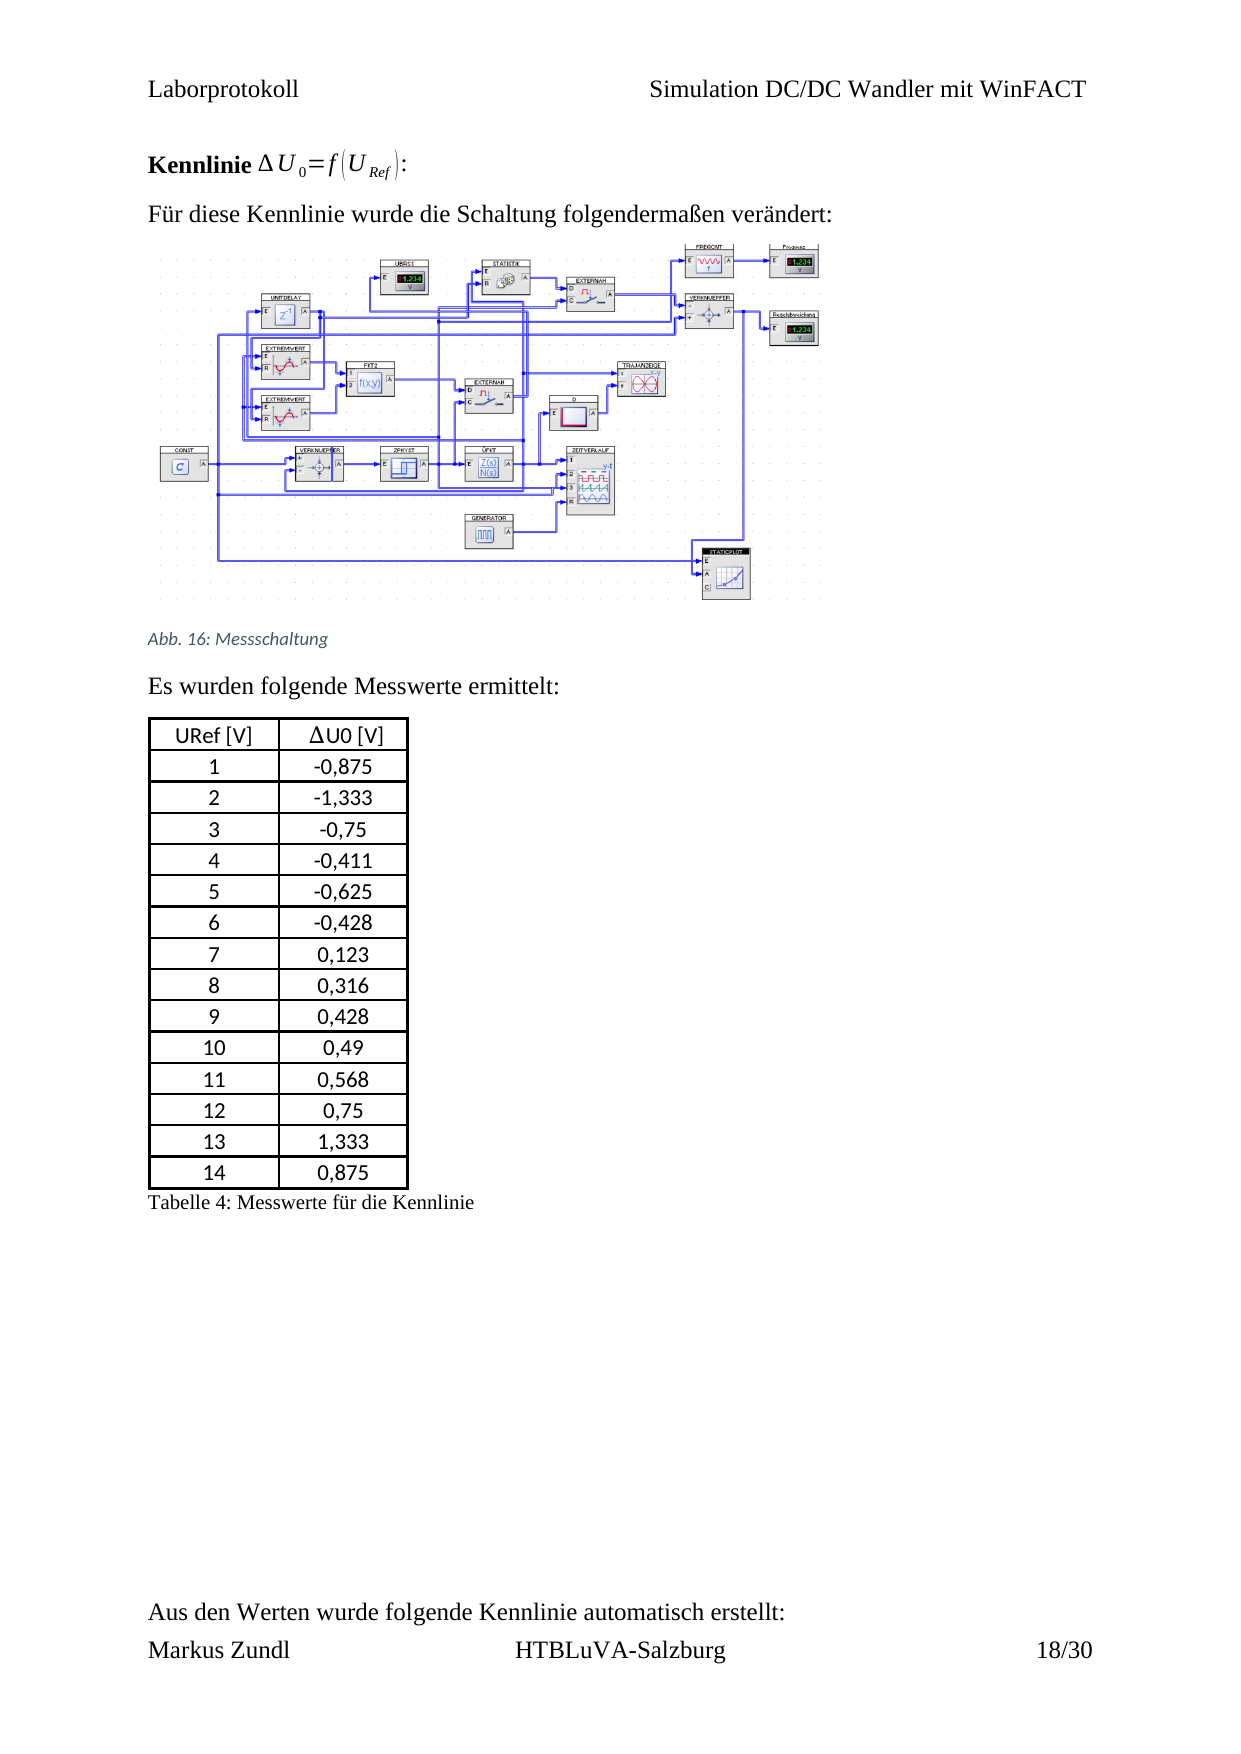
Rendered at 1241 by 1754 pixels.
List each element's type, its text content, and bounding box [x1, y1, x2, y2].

table_cell 5 [151, 876, 278, 905]
table_cell -0,75 [280, 814, 406, 843]
table_cell 0,49 [280, 1033, 406, 1062]
table_cell 10 [151, 1033, 278, 1062]
table_cell 7 [151, 939, 278, 968]
table_cell 11 [151, 1064, 278, 1093]
table_header URef [V] [151, 720, 278, 749]
table_cell 0,75 [280, 1095, 406, 1124]
table_cell 0,316 [280, 970, 406, 999]
table_cell 12 [151, 1095, 278, 1124]
table_cell 3 [151, 814, 278, 843]
table_cell -0,875 [280, 751, 406, 780]
picture [147, 244, 823, 611]
table_header ∆U0 [V] [280, 720, 406, 749]
text Aus den Werten wurde folgende Kennlinie automatisch erstellt: [148, 1597, 1092, 1626]
table_cell -0,428 [280, 908, 406, 937]
table_cell 1 [151, 751, 278, 780]
table_cell 0,568 [280, 1064, 406, 1093]
text Tabelle 4: Messwerte für die Kennlinie [148, 1190, 1092, 1214]
table_cell 4 [151, 845, 278, 874]
text Kennlinie [148, 148, 1092, 182]
text Abb. 16: Messschaltung [148, 627, 1092, 650]
table_cell 14 [151, 1158, 278, 1187]
table_cell 8 [151, 970, 278, 999]
text Für diese Kennlinie wurde die Schaltung folgendermaßen verändert: [148, 199, 1092, 228]
table_cell 0,428 [280, 1001, 406, 1030]
table_cell 6 [151, 908, 278, 937]
table_cell -0,411 [280, 845, 406, 874]
table_cell 9 [151, 1001, 278, 1030]
table_cell 0,875 [280, 1158, 406, 1187]
table_cell -1,333 [280, 783, 406, 812]
table_cell -0,625 [280, 876, 406, 905]
table_cell 13 [151, 1126, 278, 1155]
table_cell 1,333 [280, 1126, 406, 1155]
table_cell 0,123 [280, 939, 406, 968]
text Es wurden folgende Messwerte ermittelt: [148, 671, 1092, 700]
table_cell 2 [151, 783, 278, 812]
